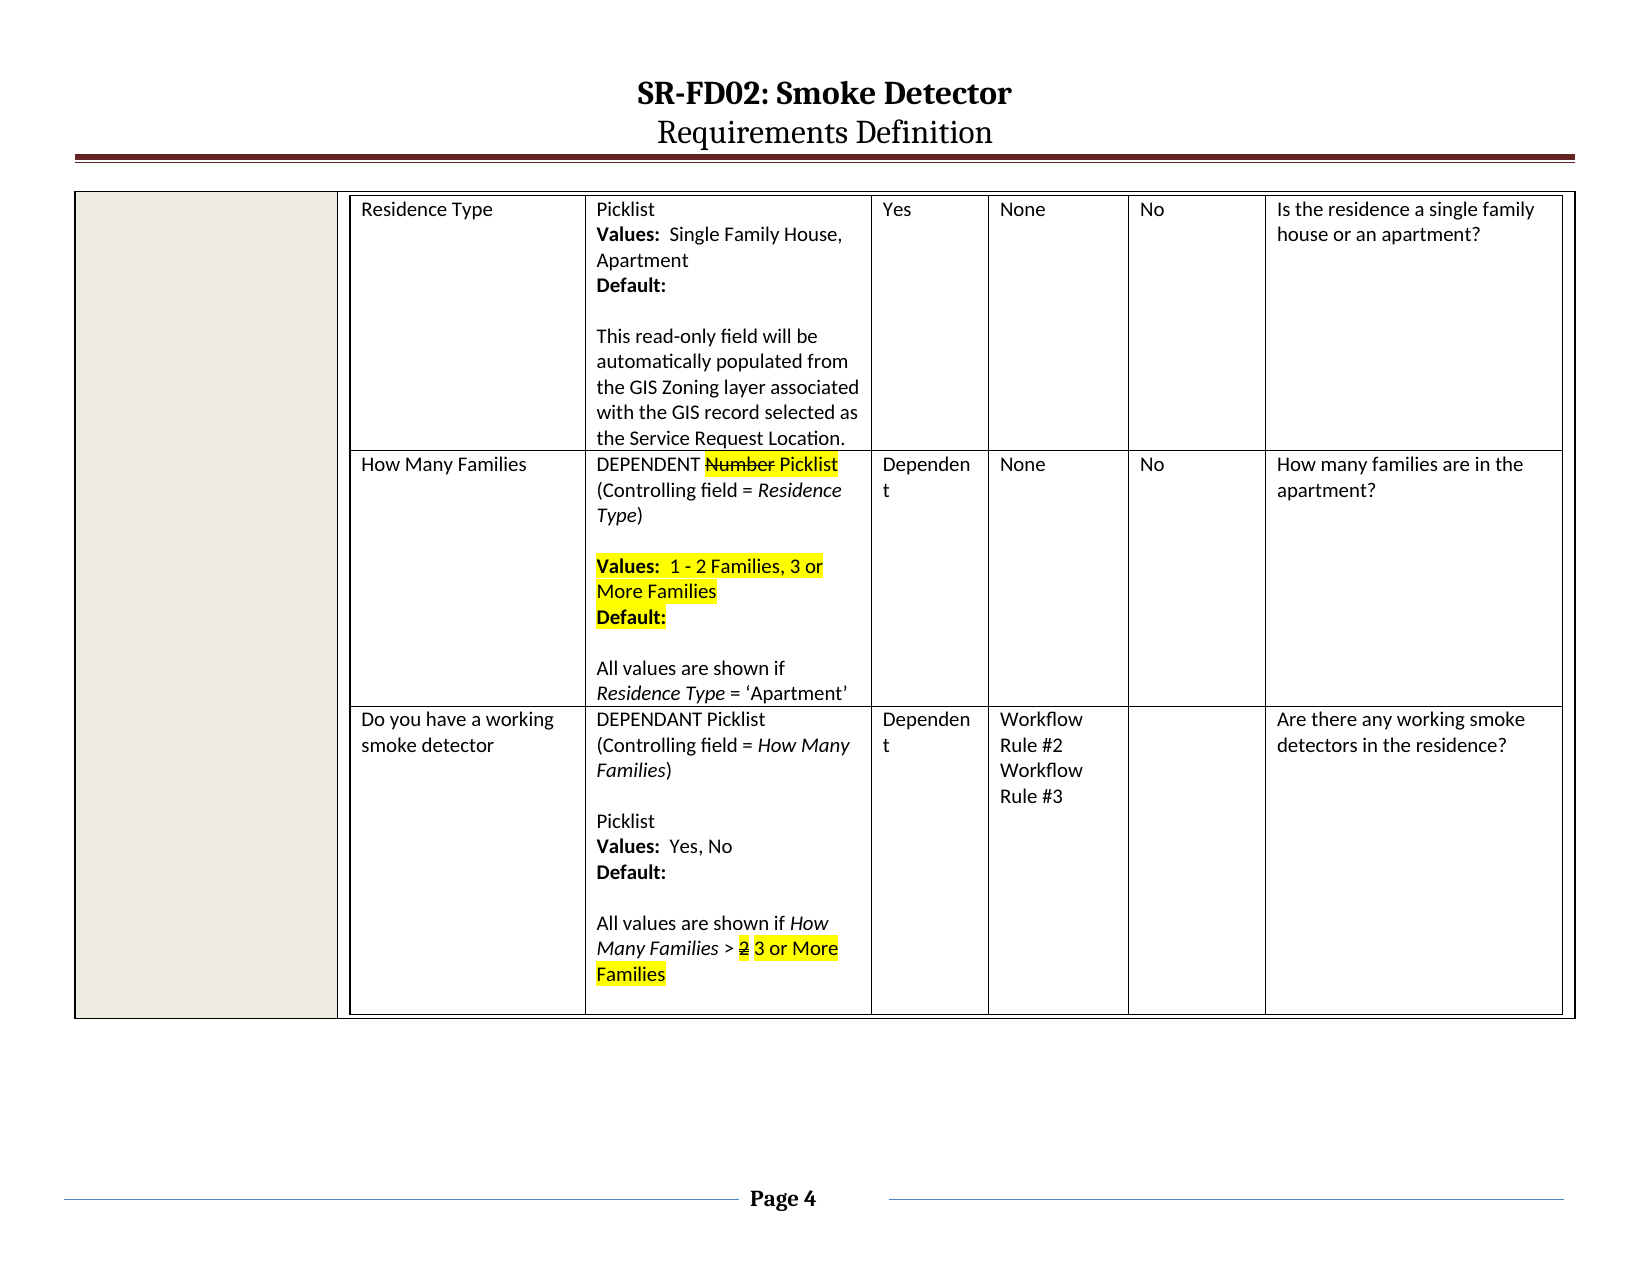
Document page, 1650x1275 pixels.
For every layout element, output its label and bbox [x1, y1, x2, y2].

table_cell [76, 192, 337, 1018]
table_cell [338, 192, 1574, 1018]
